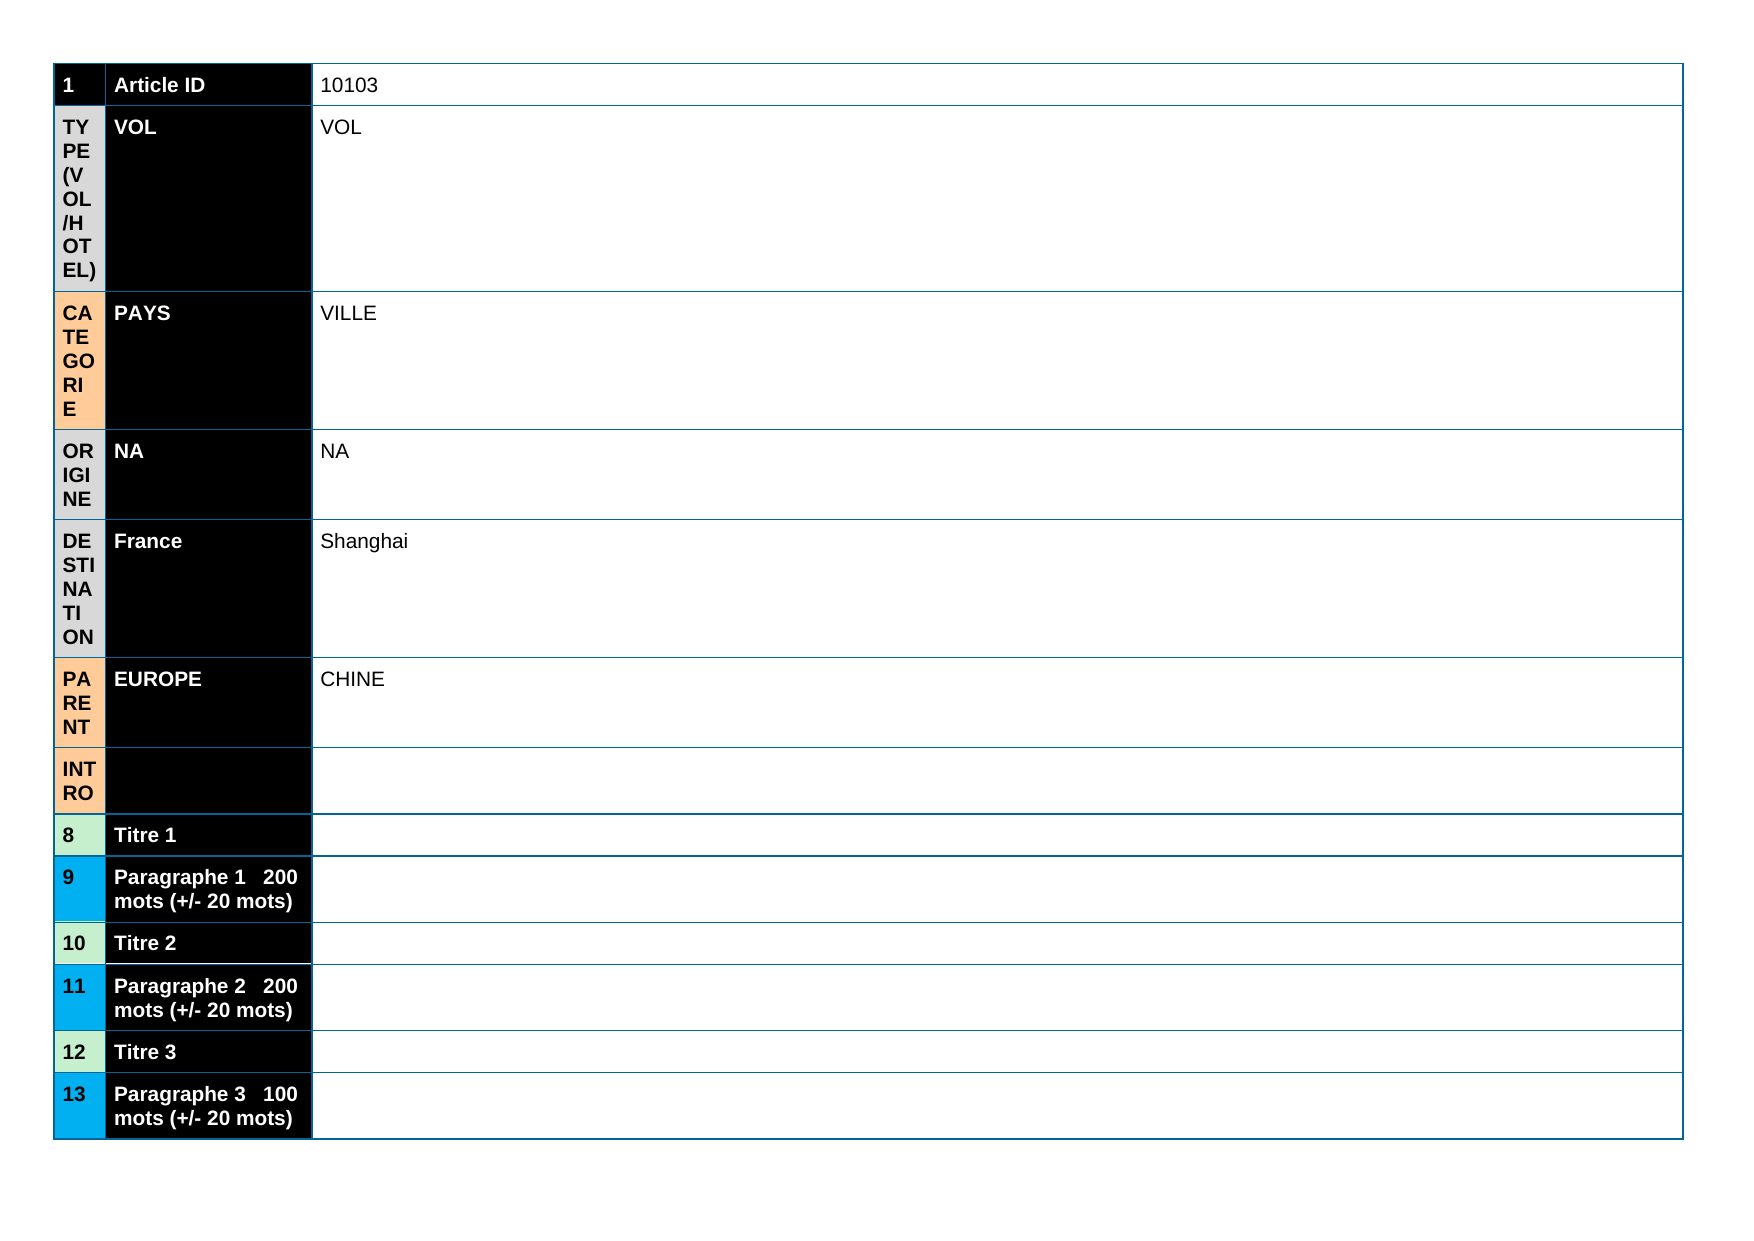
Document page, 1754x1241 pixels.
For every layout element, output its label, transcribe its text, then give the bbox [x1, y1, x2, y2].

table_cell EUROPE [106, 658, 311, 747]
table_cell PAYS [106, 292, 311, 429]
table_cell [313, 1073, 1682, 1138]
table_cell VILLE [313, 292, 1682, 429]
table_cell Paragraphe 2 200 mots (+/- 20 mots) [106, 965, 311, 1030]
table_cell 11 [55, 965, 105, 1030]
table_cell 12 [55, 1031, 105, 1072]
table_cell INTRO [55, 748, 105, 813]
table_cell Paragraphe 3 100 mots (+/- 20 mots) [106, 1073, 311, 1138]
table_cell 10 [55, 923, 105, 963]
table_cell Titre 1 [106, 815, 311, 855]
table_cell CHINE [313, 658, 1682, 747]
table_cell VOL [106, 106, 311, 291]
table_cell Titre 3 [106, 1031, 311, 1072]
table_cell Titre 2 [106, 923, 311, 963]
table_cell [313, 748, 1682, 813]
table_cell Shanghai [313, 520, 1682, 657]
table_cell CATEGORIE [55, 292, 105, 429]
table_cell [106, 748, 311, 813]
table_cell ORIGINE [55, 430, 105, 519]
table_cell [313, 965, 1682, 1030]
table_cell VOL [313, 106, 1682, 291]
table_cell [313, 857, 1682, 921]
table_cell 9 [55, 857, 105, 921]
table_cell Paragraphe 1 200 mots (+/- 20 mots) [106, 857, 311, 921]
table_cell France [106, 520, 311, 657]
table_cell NA [313, 430, 1682, 519]
table_cell TYPE (VOL/HOTEL) [55, 106, 105, 291]
table_cell 13 [55, 1073, 105, 1138]
table_cell DESTINATION [55, 520, 105, 657]
table_header Article ID [106, 64, 311, 105]
table_cell [313, 923, 1682, 963]
table_cell PARENT [55, 658, 105, 747]
table_cell 8 [55, 815, 105, 855]
table_cell [313, 815, 1682, 855]
table_cell NA [106, 430, 311, 519]
table_cell [313, 1031, 1682, 1072]
table_header 10103 [313, 64, 1682, 105]
table_header 1 [55, 64, 105, 105]
